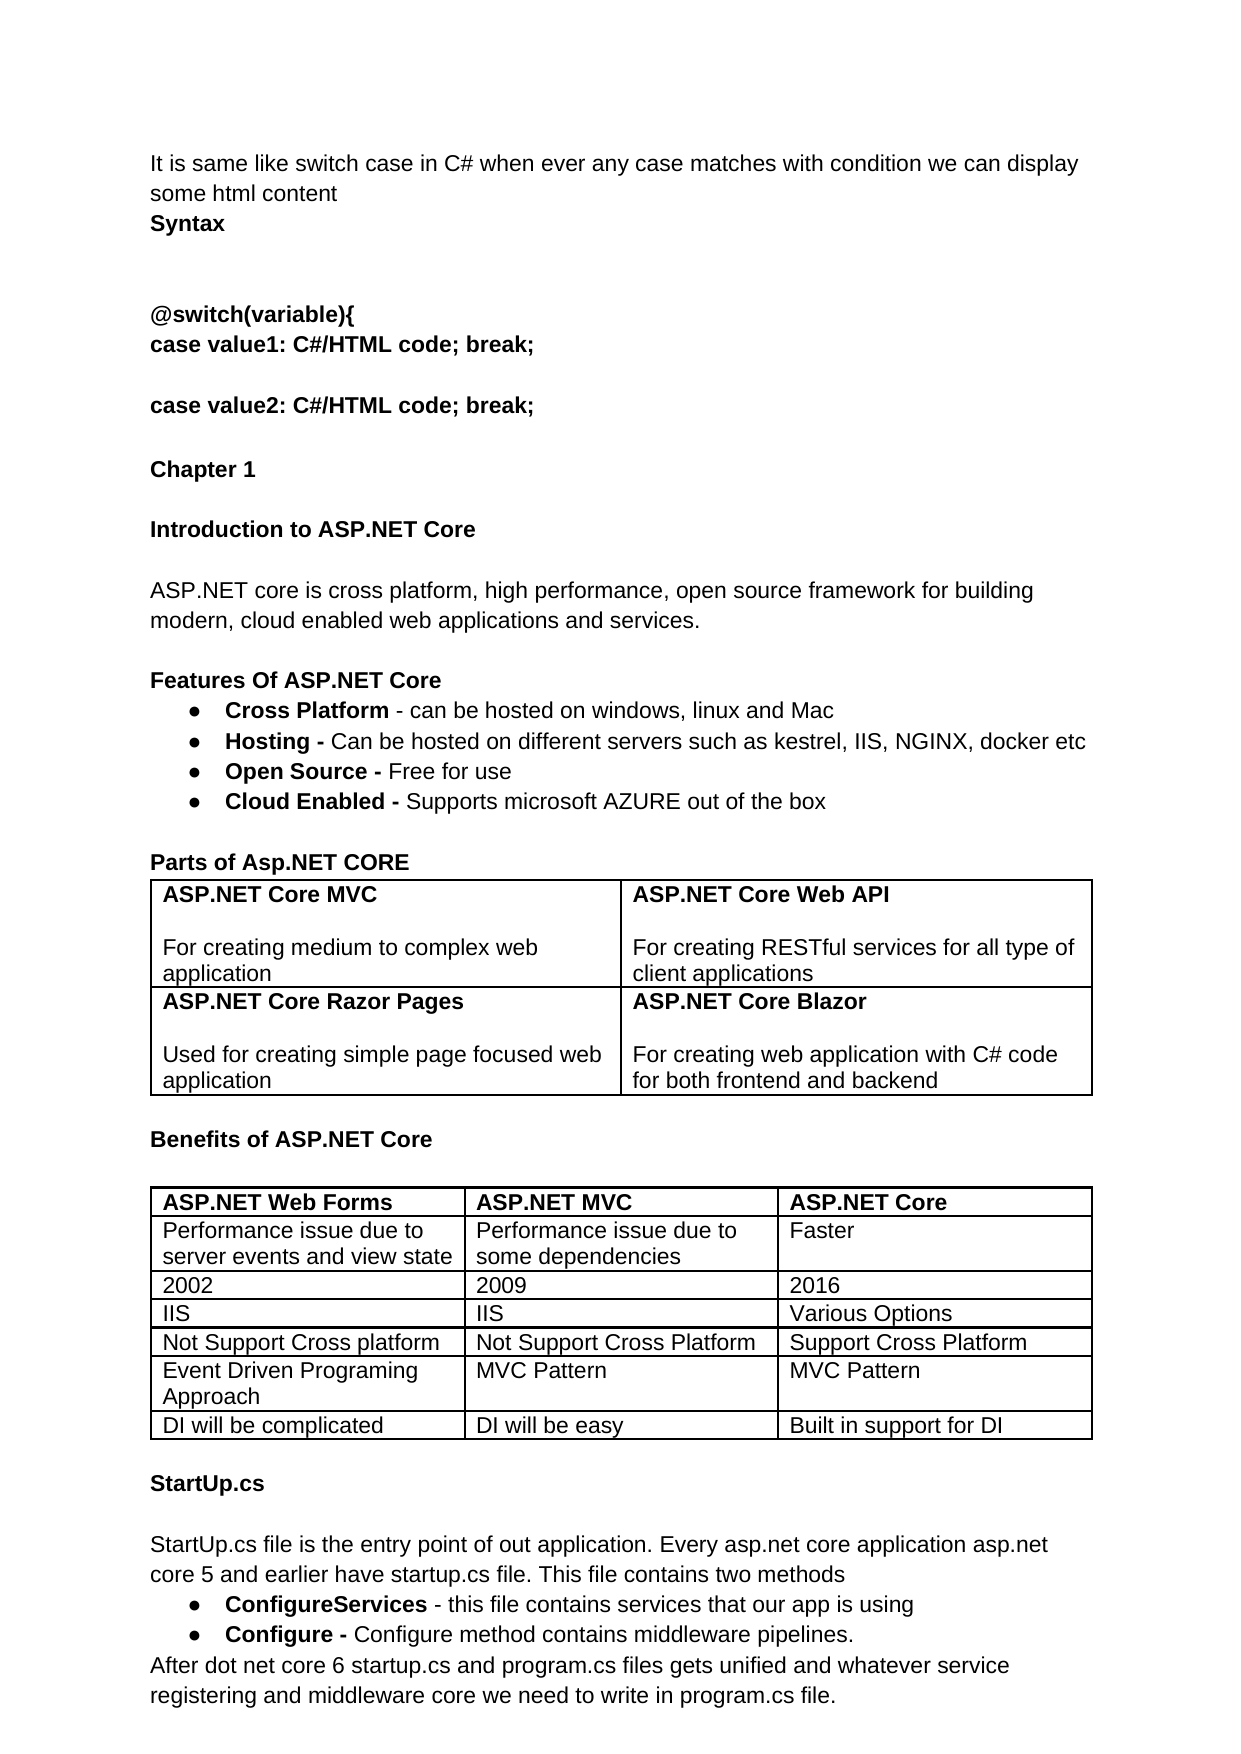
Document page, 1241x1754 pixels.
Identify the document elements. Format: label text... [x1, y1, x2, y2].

text case value1: C#/HTML code; break; [150, 331, 1090, 358]
text case value2: C#/HTML code; break; [150, 392, 1090, 418]
text @switch(variable){ [150, 301, 1090, 327]
text Syntax [150, 210, 1090, 237]
text It is same like switch case in C# when ever any case matches with condition we can display some html content [150, 150, 1090, 207]
